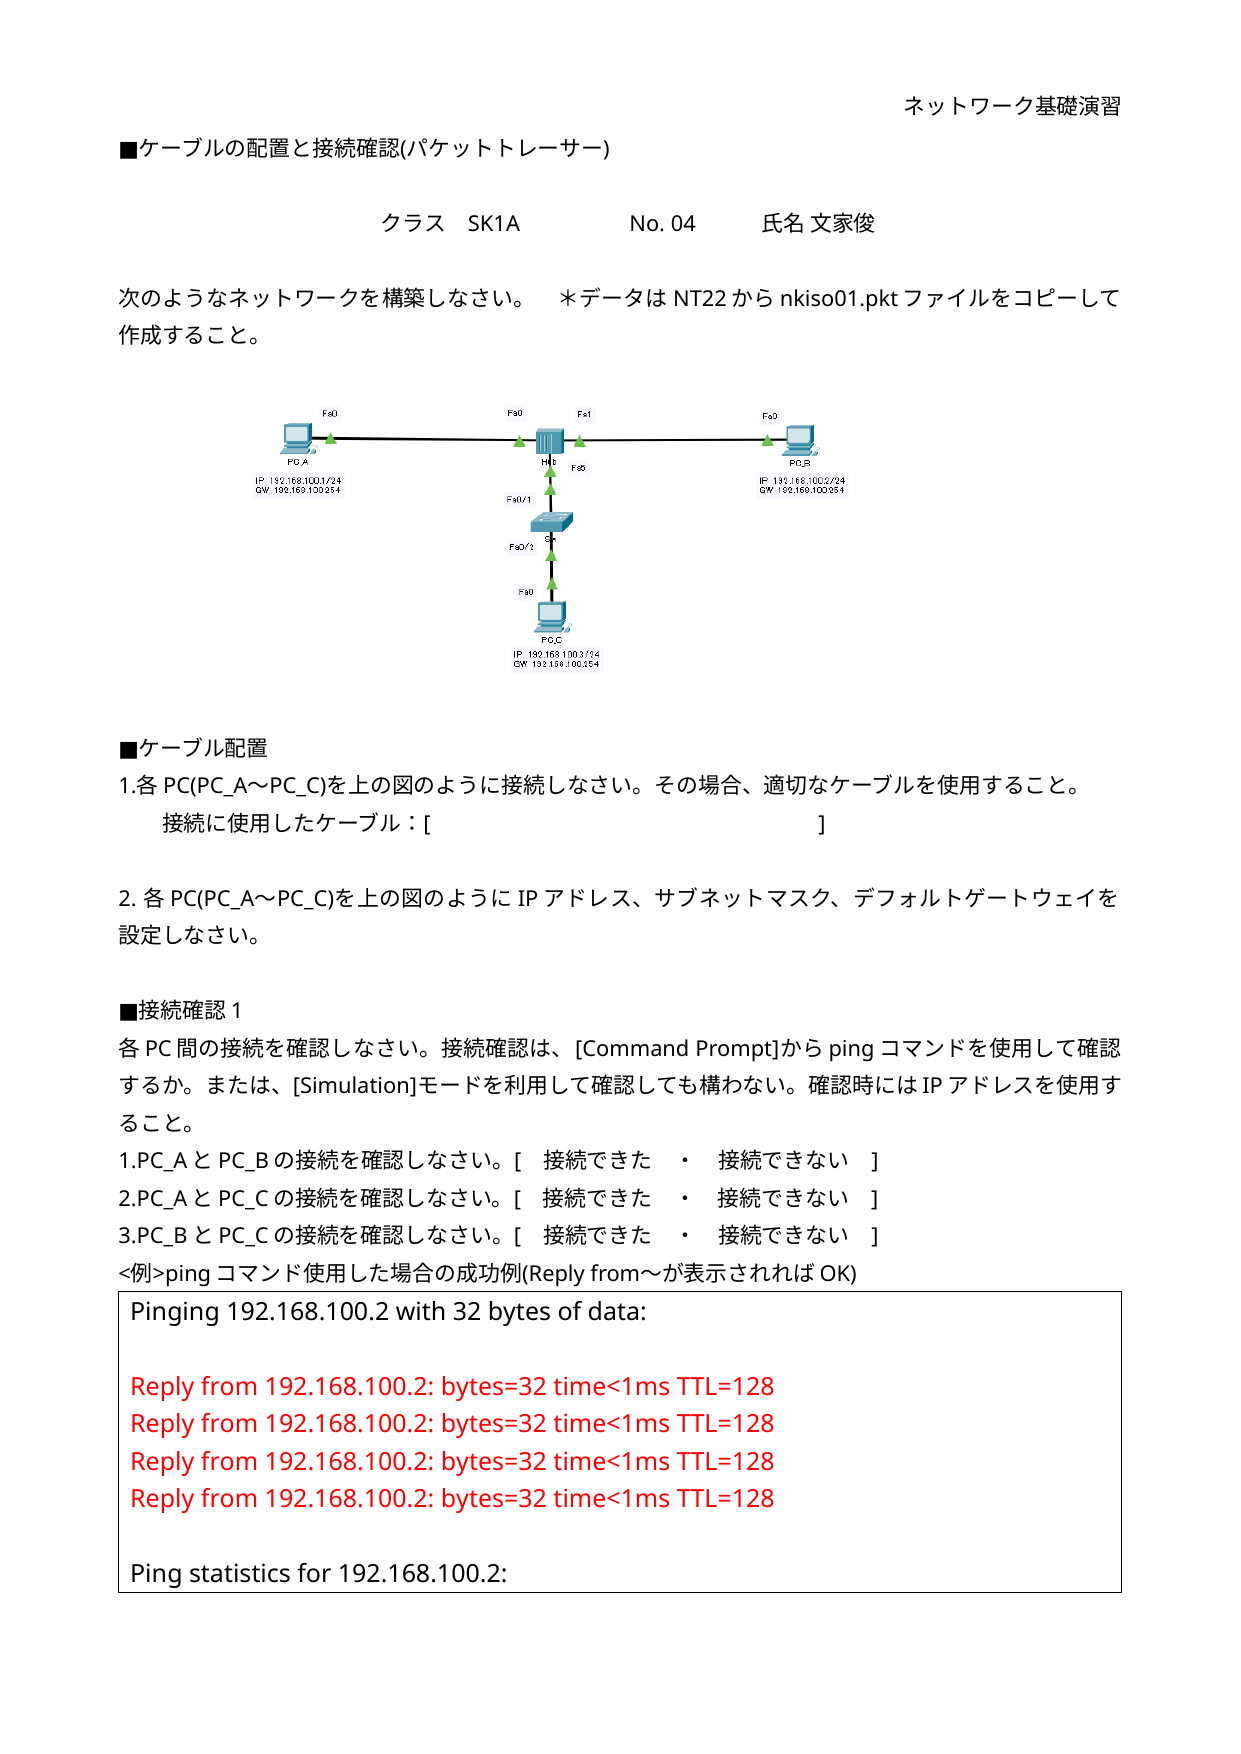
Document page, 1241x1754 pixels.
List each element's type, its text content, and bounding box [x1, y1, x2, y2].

text ■接続確認1 [118, 991, 1122, 1028]
text 次のようなネットワークを構築しなさい。 ＊データはNT22からnkiso01.pktファイルをコピーして作成すること。 [118, 278, 1122, 353]
text 各PC間の接続を確認しなさい。接続確認は、[Command Prompt]からpingコマンドを使用して確認するか。または、[Simulation]モードを利用して確認しても構わない。確認時にはIPアドレスを使用すること。 [118, 1028, 1122, 1141]
picture [241, 373, 889, 688]
text <例>pingコマンド使用した場合の成功例(Reply from～が表示されればOK) [118, 1253, 1122, 1291]
text 3.PC_BとPC_Cの接続を確認しなさい。[ 接続できた ・ 接続できない ] [118, 1216, 1122, 1253]
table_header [119, 1292, 1121, 1592]
text 接続に使用したケーブル：[ ] [118, 803, 1122, 841]
text 1.各PC(PC_A～PC_C)を上の図のように接続しなさい。その場合、適切なケーブルを使用すること。 [118, 766, 1122, 803]
text 2. 各PC(PC_A～PC_C)を上の図のようにIPアドレス、サブネットマスク、デフォルトゲートウェイを設定しなさい。 [118, 878, 1122, 953]
text 1.PC_AとPC_Bの接続を確認しなさい。[ 接続できた ・ 接続できない ] [118, 1141, 1122, 1178]
text 2.PC_AとPC_Cの接続を確認しなさい。[ 接続できた ・ 接続できない ] [118, 1178, 1122, 1216]
text クラス SK1A No. 04 氏名 文家俊 [118, 203, 1122, 241]
text ■ケーブル配置 [118, 728, 1122, 766]
text ■ケーブルの配置と接続確認(パケットトレーサー) [118, 128, 1122, 166]
